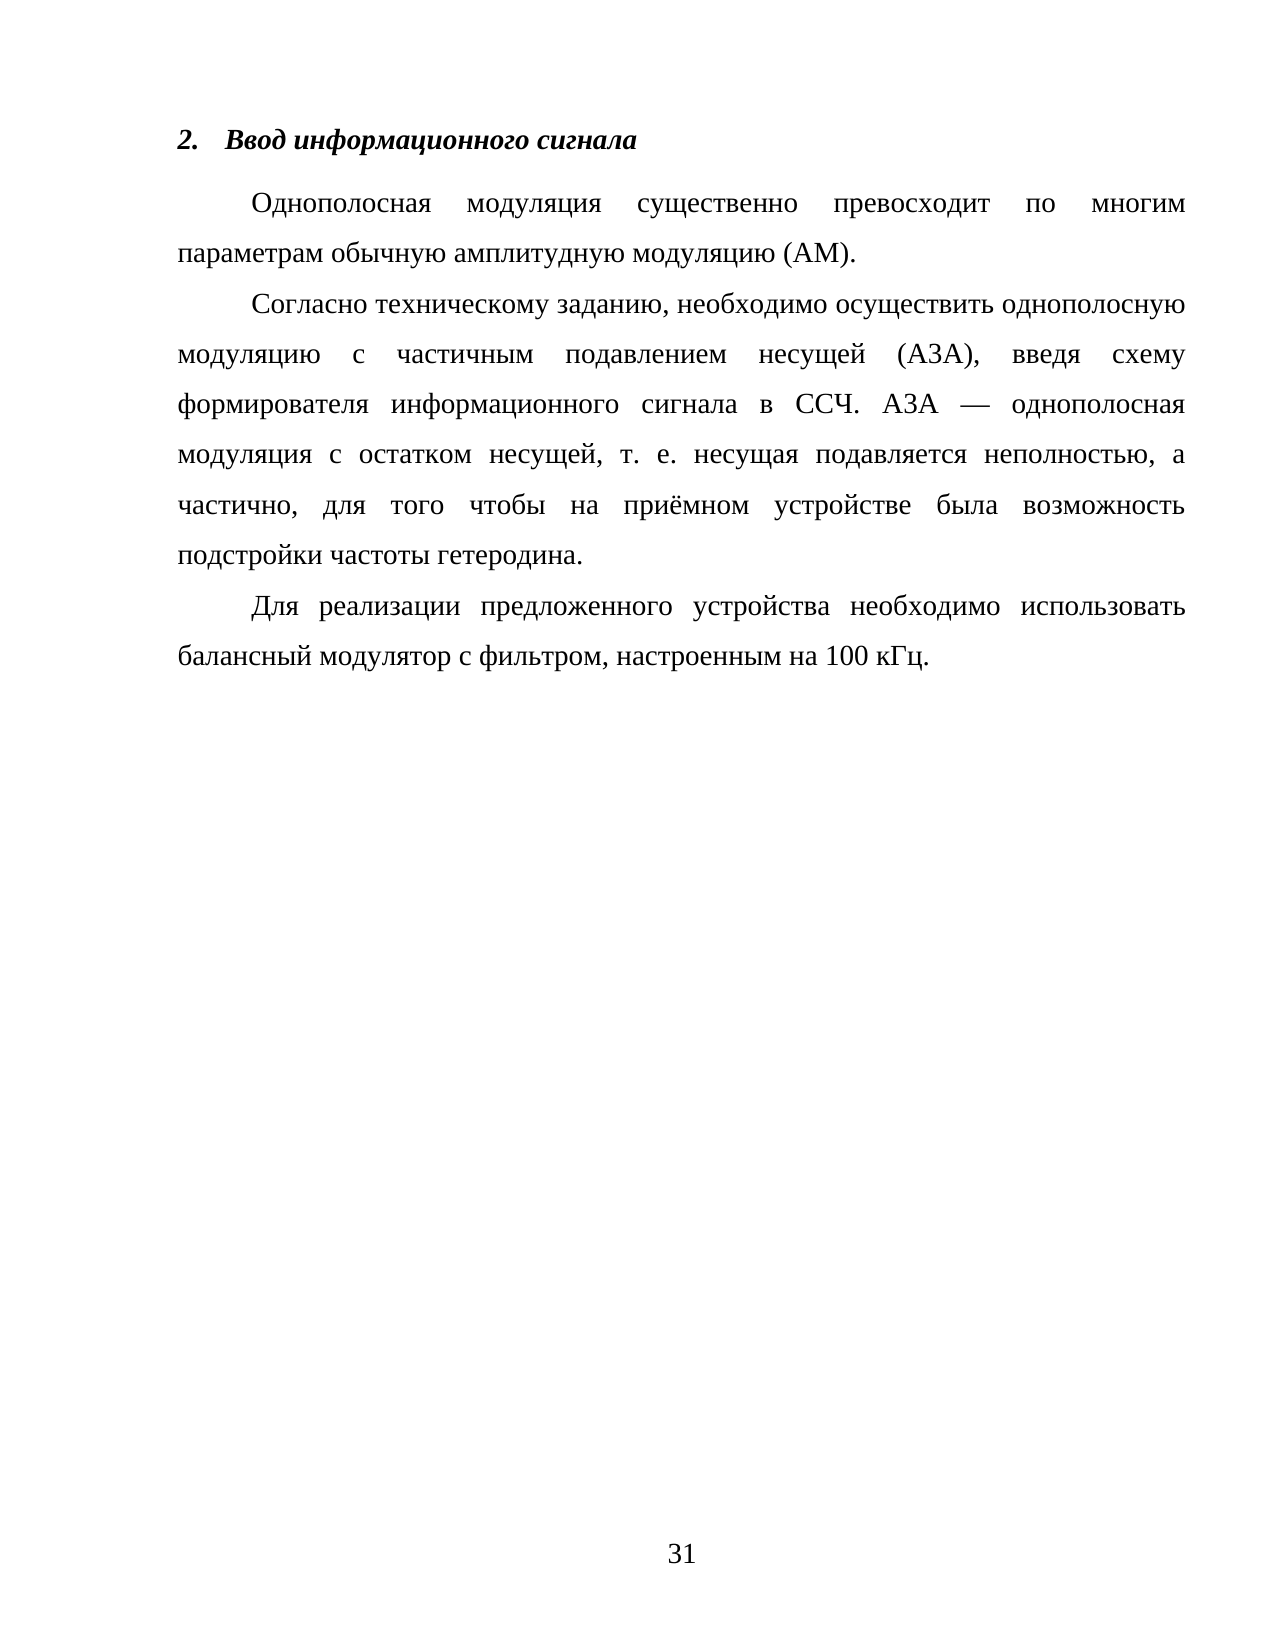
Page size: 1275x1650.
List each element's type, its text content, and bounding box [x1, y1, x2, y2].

text Для реализации предложенного устройства необходимо использовать балансный модулятор с фильтром, настроенным на 100 кГц. [177, 588, 1186, 671]
text Однополосная модуляция существенно превосходит по многим параметрам обычную амплитудную модуляцию (АМ). [177, 185, 1186, 269]
subtitle Ввод информационного сигнала [177, 122, 1186, 156]
text Согласно техническому заданию, необходимо осуществить однополосную модуляцию с частичным подавлением несущей (А3А), введя схему формирователя информационного сигнала в ССЧ. А3А — однополосная модуляция с остатком несущей, т. е. несущая подавляется неполностью, а частично, для того чтобы на приёмном устройстве была возможность подстройки частоты гетеродина. [177, 286, 1186, 571]
